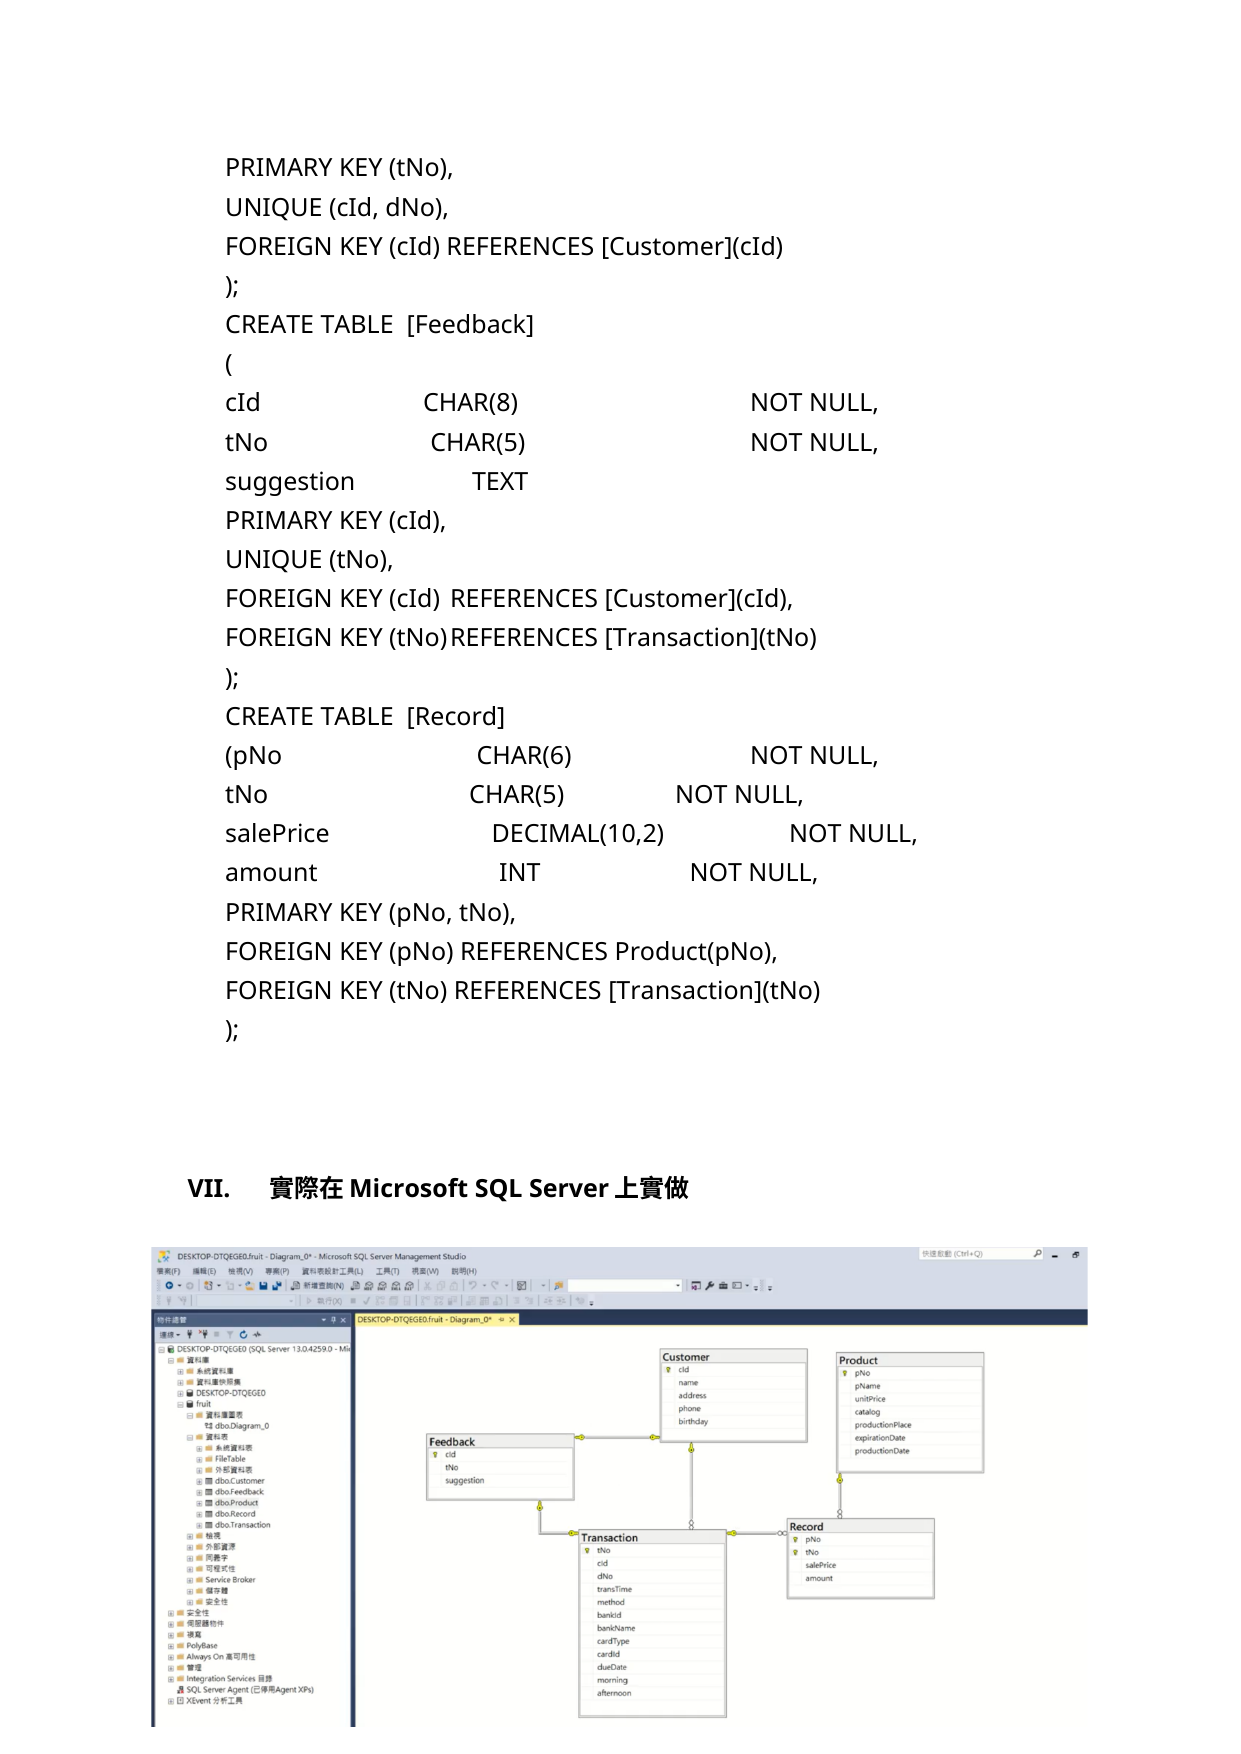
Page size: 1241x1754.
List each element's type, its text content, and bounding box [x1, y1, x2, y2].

text ); [200, 659, 1090, 693]
text FOREIGN KEY (tNo) REFERENCES [Transaction](tNo) [200, 972, 1090, 1007]
text ( [200, 346, 1090, 380]
text FOREIGN KEY (pNo) REFERENCES Product(pNo), [200, 933, 1090, 967]
text FOREIGN KEY (cId) REFERENCES [Customer](cId), [200, 581, 1090, 615]
text tNo CHAR(5) NOT NULL, [200, 424, 1090, 458]
text CREATE TABLE [Feedback] [200, 307, 1090, 341]
text FOREIGN KEY (cId) REFERENCES [Customer](cId) [200, 228, 1090, 262]
text UNIQUE (tNo), [200, 542, 1090, 576]
list 實際在Microsoft SQL Server上實做 [187, 1168, 1090, 1204]
text UNIQUE (cId, dNo), [200, 189, 1090, 223]
text cId CHAR(8) NOT NULL, [200, 385, 1090, 419]
picture [150, 1247, 1087, 1725]
text (pNo CHAR(6) NOT NULL, [200, 737, 1090, 772]
text CREATE TABLE [Record] [200, 698, 1090, 732]
text PRIMARY KEY (pNo, tNo), [200, 894, 1090, 928]
text PRIMARY KEY (tNo), [200, 150, 1090, 184]
text ); [200, 1012, 1090, 1046]
text PRIMARY KEY (cId), [200, 502, 1090, 537]
text salePrice DECIMAL(10,2) NOT NULL, [200, 816, 1090, 850]
text FOREIGN KEY (tNo) REFERENCES [Transaction](tNo) [200, 620, 1090, 654]
text tNo CHAR(5) NOT NULL, [200, 777, 1090, 811]
text amount INT NOT NULL, [200, 855, 1090, 889]
text ); [200, 267, 1090, 302]
text suggestion TEXT [200, 463, 1090, 497]
